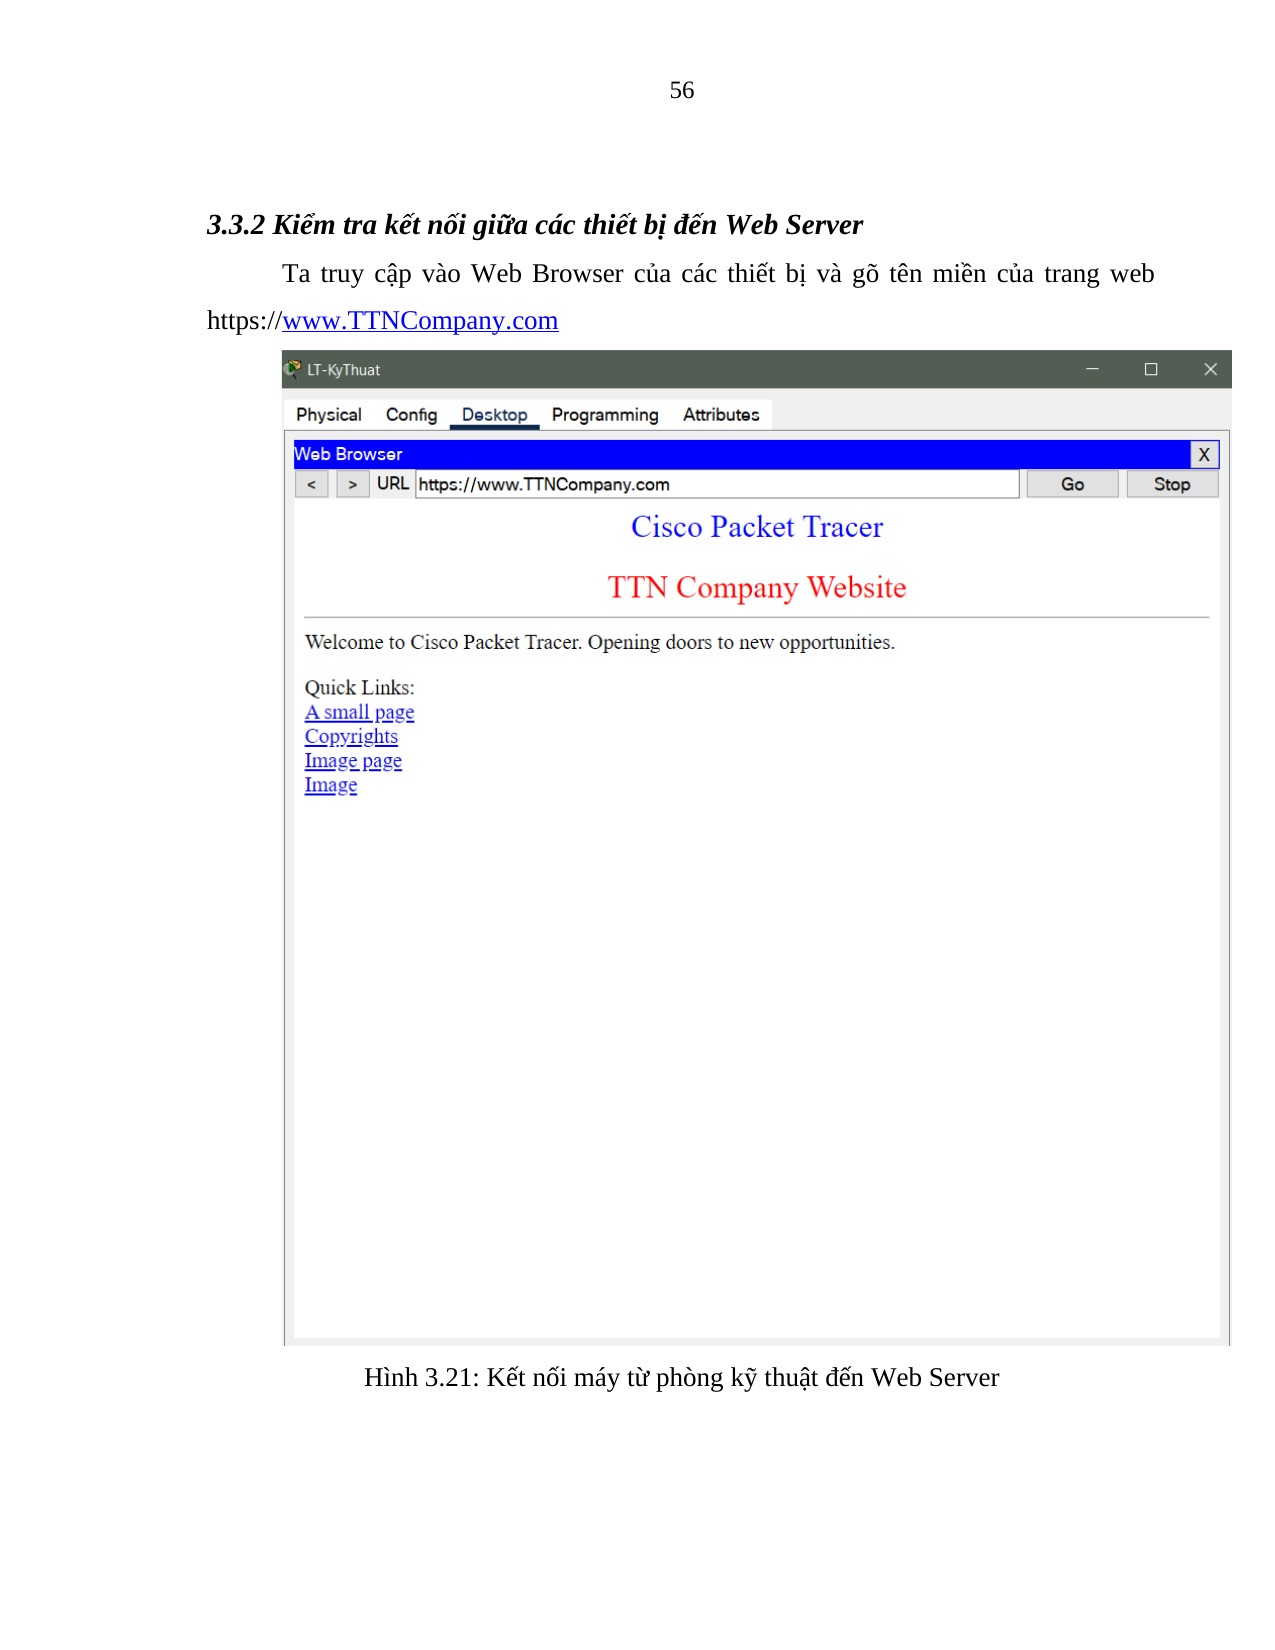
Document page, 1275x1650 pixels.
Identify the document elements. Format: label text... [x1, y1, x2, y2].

text Hình 3.21: Kết nối máy từ phòng kỹ thuật đến Web Server [207, 1361, 1157, 1393]
text Ta truy cập vào Web Browser của các thiết bị và gõ tên miền của trang web https://www.TTNCompany.com [207, 257, 1157, 335]
picture [281, 350, 1232, 1346]
text 3.3.2 Kiểm tra kết nối giữa các thiết bị đến Web Server [207, 207, 1157, 240]
